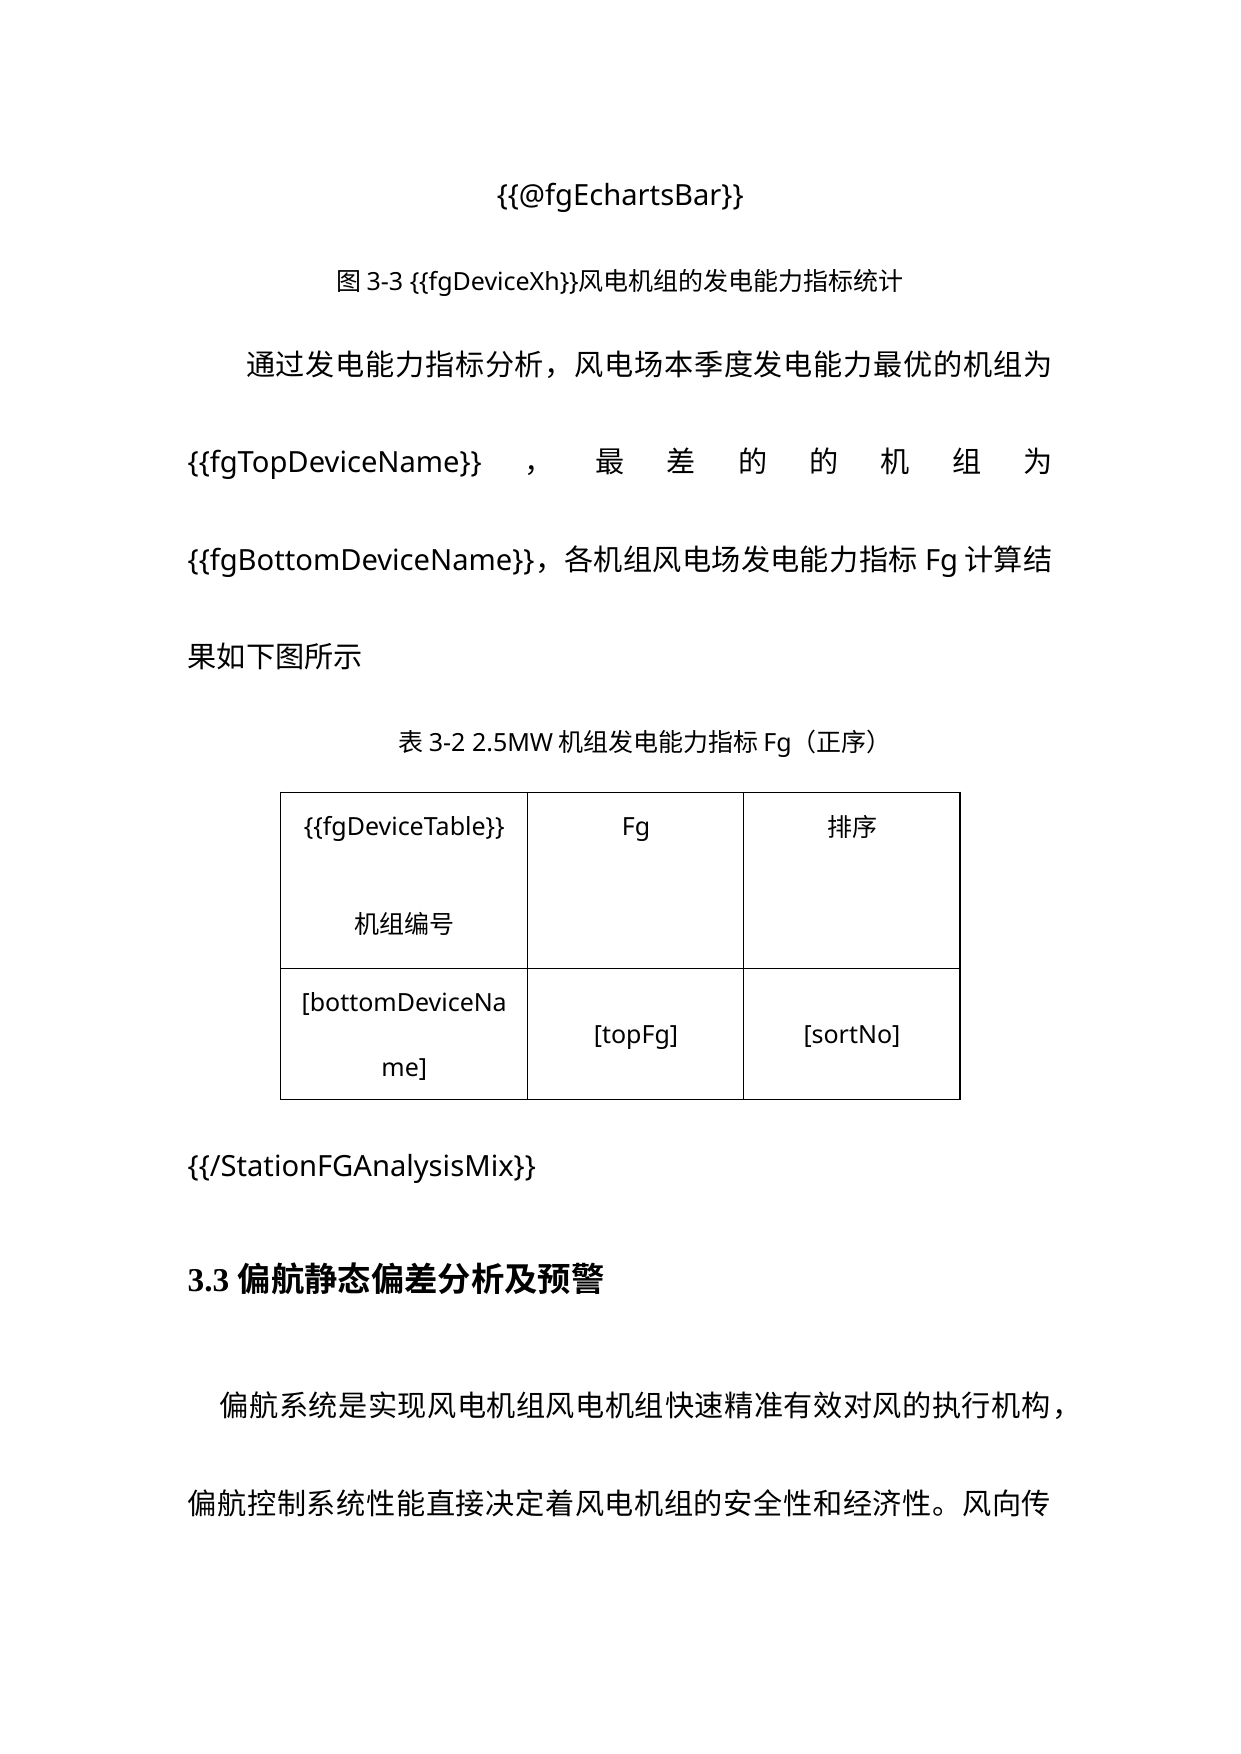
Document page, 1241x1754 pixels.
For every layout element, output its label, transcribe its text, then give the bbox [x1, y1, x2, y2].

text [187, 1371, 1053, 1534]
table_header 排序 [744, 793, 959, 968]
table_header {{fgDeviceTable}}机组编号 [281, 793, 527, 968]
text 表3-2 2.5MW机组发电能力指标Fg（正序） [187, 708, 1053, 773]
table_cell [topFg] [528, 969, 743, 1099]
table_cell [bottomDeviceName] [281, 969, 527, 1099]
text 通过发电能力指标分析，风电场本季度发电能力最优的机组为{{fgTopDeviceName}}，最差的的机组为{{fgBottomDeviceName}}，各机组风电场发电能力指标Fg计算结果如下图所示 [187, 330, 1053, 687]
text 3.3 偏航静态偏差分析及预警 [187, 1244, 1053, 1309]
text {{/StationFGAnalysisMix}} [187, 1132, 1053, 1197]
text {{@fgEchartsBar}} [187, 162, 1053, 227]
table_cell [sortNo] [744, 969, 959, 1099]
text 图3-3 {{fgDeviceXh}}风电机组的发电能力指标统计 [187, 247, 1053, 312]
table_header Fg [528, 793, 743, 968]
